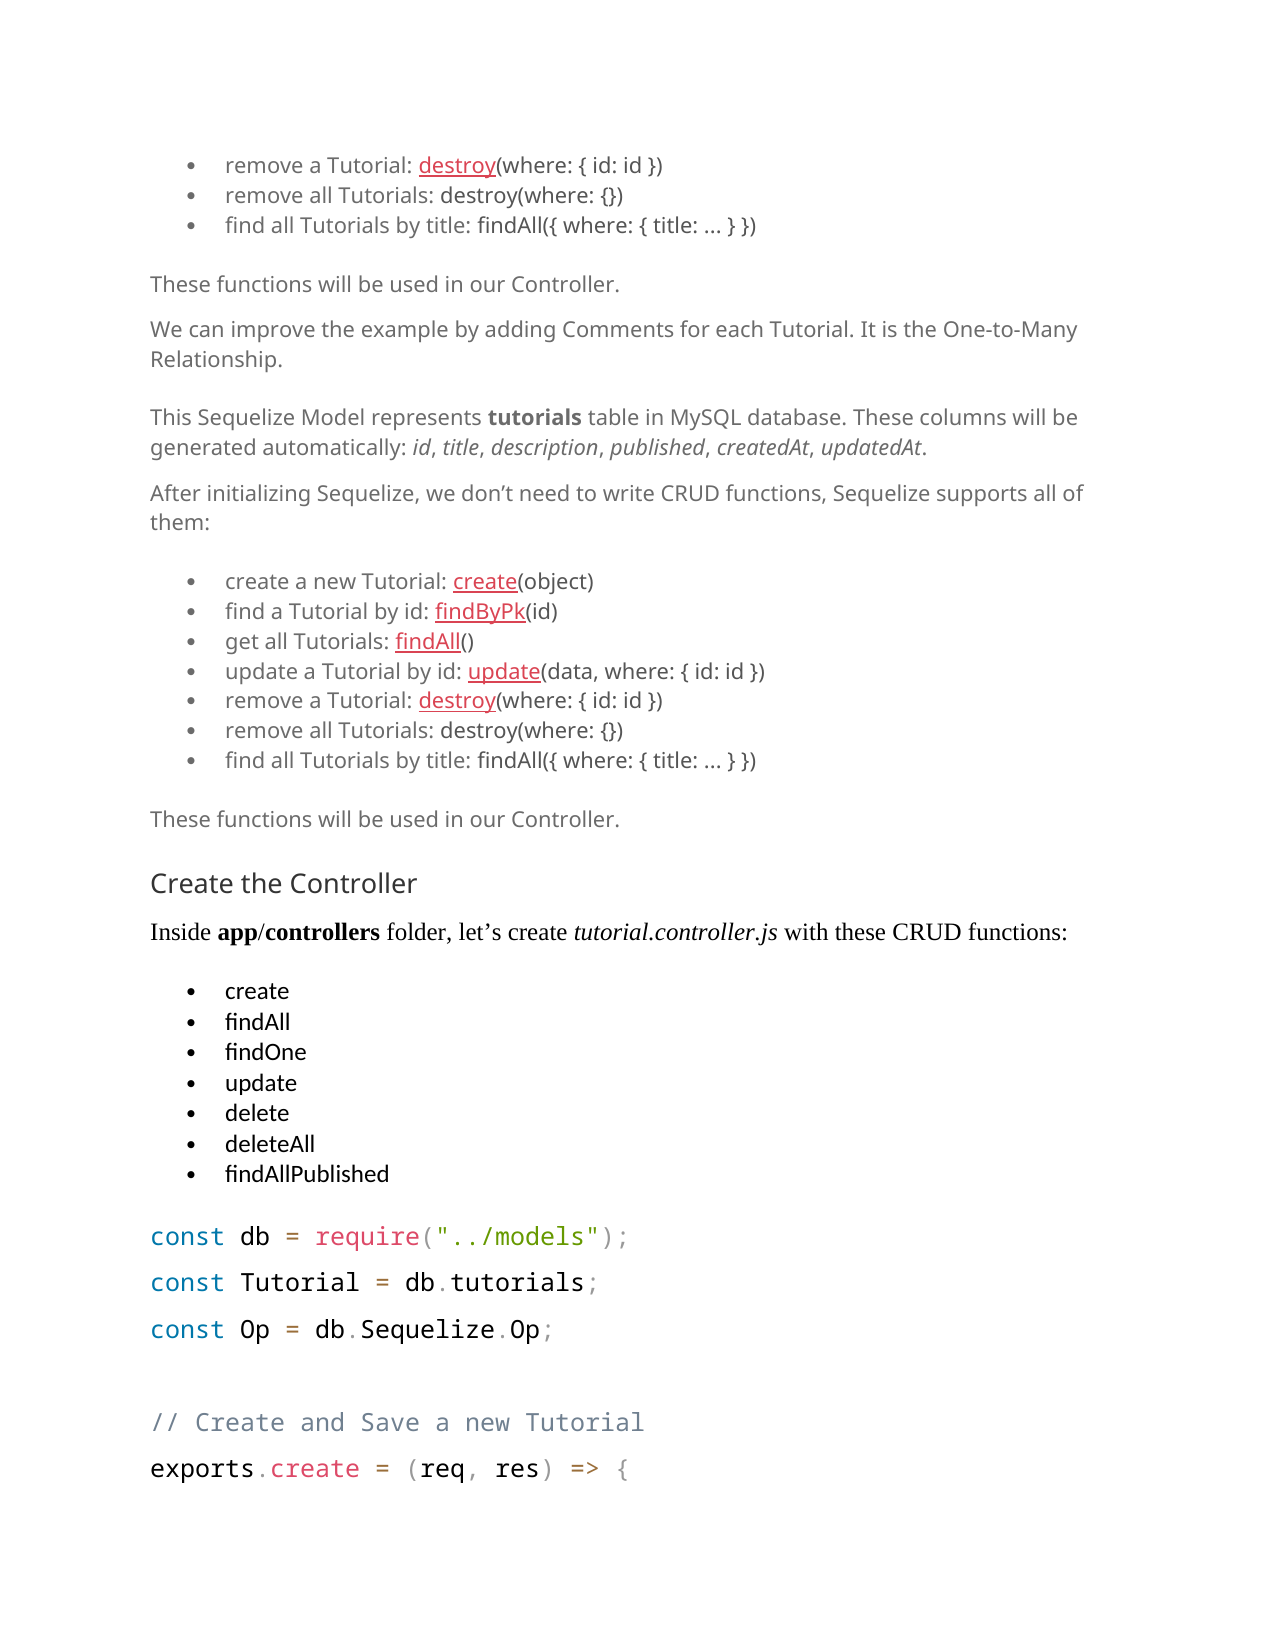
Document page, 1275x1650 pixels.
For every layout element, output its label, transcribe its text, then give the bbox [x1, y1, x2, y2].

list remove all Tutorials: destroy(where: {}) [187, 180, 1125, 209]
text const Op = db.Sequelize.Op; [150, 1311, 1125, 1345]
text After initializing Sequelize, we don’t need to write CRUD functions, Sequelize supports all of them: [150, 477, 1125, 537]
list get all Tutorials: findAll() [187, 626, 1125, 656]
text We can improve the example by adding Comments for each Tutorial. It is the One-to-Many Relationship. [283, 314, 1125, 373]
subtitle Create the Controller [150, 865, 1125, 902]
list remove all Tutorials: destroy(where: {}) [187, 715, 1125, 745]
list create [187, 975, 1125, 1006]
list deleteAll [187, 1128, 1125, 1158]
list update a Tutorial by id: update(data, where: { id: id }) [187, 656, 1125, 685]
list findAll [187, 1006, 1125, 1036]
text exports.create = (req, res) => { [150, 1451, 1125, 1485]
text Inside app/controllers folder, let’s create tutorial.controller.js with these CRUD functions: [150, 917, 1125, 946]
text These functions will be used in our Controller. [150, 268, 1125, 298]
list find all Tutorials by title: findAll({ where: { title: ... } }) [187, 209, 1125, 239]
text const Tutorial = db.tutorials; [150, 1265, 1125, 1299]
text These functions will be used in our Controller. [150, 804, 1125, 834]
list update [187, 1067, 1125, 1097]
list remove a Tutorial: destroy(where: { id: id }) [187, 685, 1125, 715]
list remove a Tutorial: destroy(where: { id: id }) [187, 150, 1125, 180]
list create a new Tutorial: create(object) [187, 566, 1125, 596]
list find a Tutorial by id: findByPk(id) [187, 596, 1125, 626]
list find all Tutorials by title: findAll({ where: { title: ... } }) [187, 745, 1125, 775]
list findOne [187, 1036, 1125, 1067]
text const db = require("../models"); [150, 1218, 1125, 1252]
list findAllPublished [187, 1158, 1125, 1189]
list delete [187, 1097, 1125, 1128]
text // Create and Save a new Tutorial [150, 1404, 1125, 1438]
